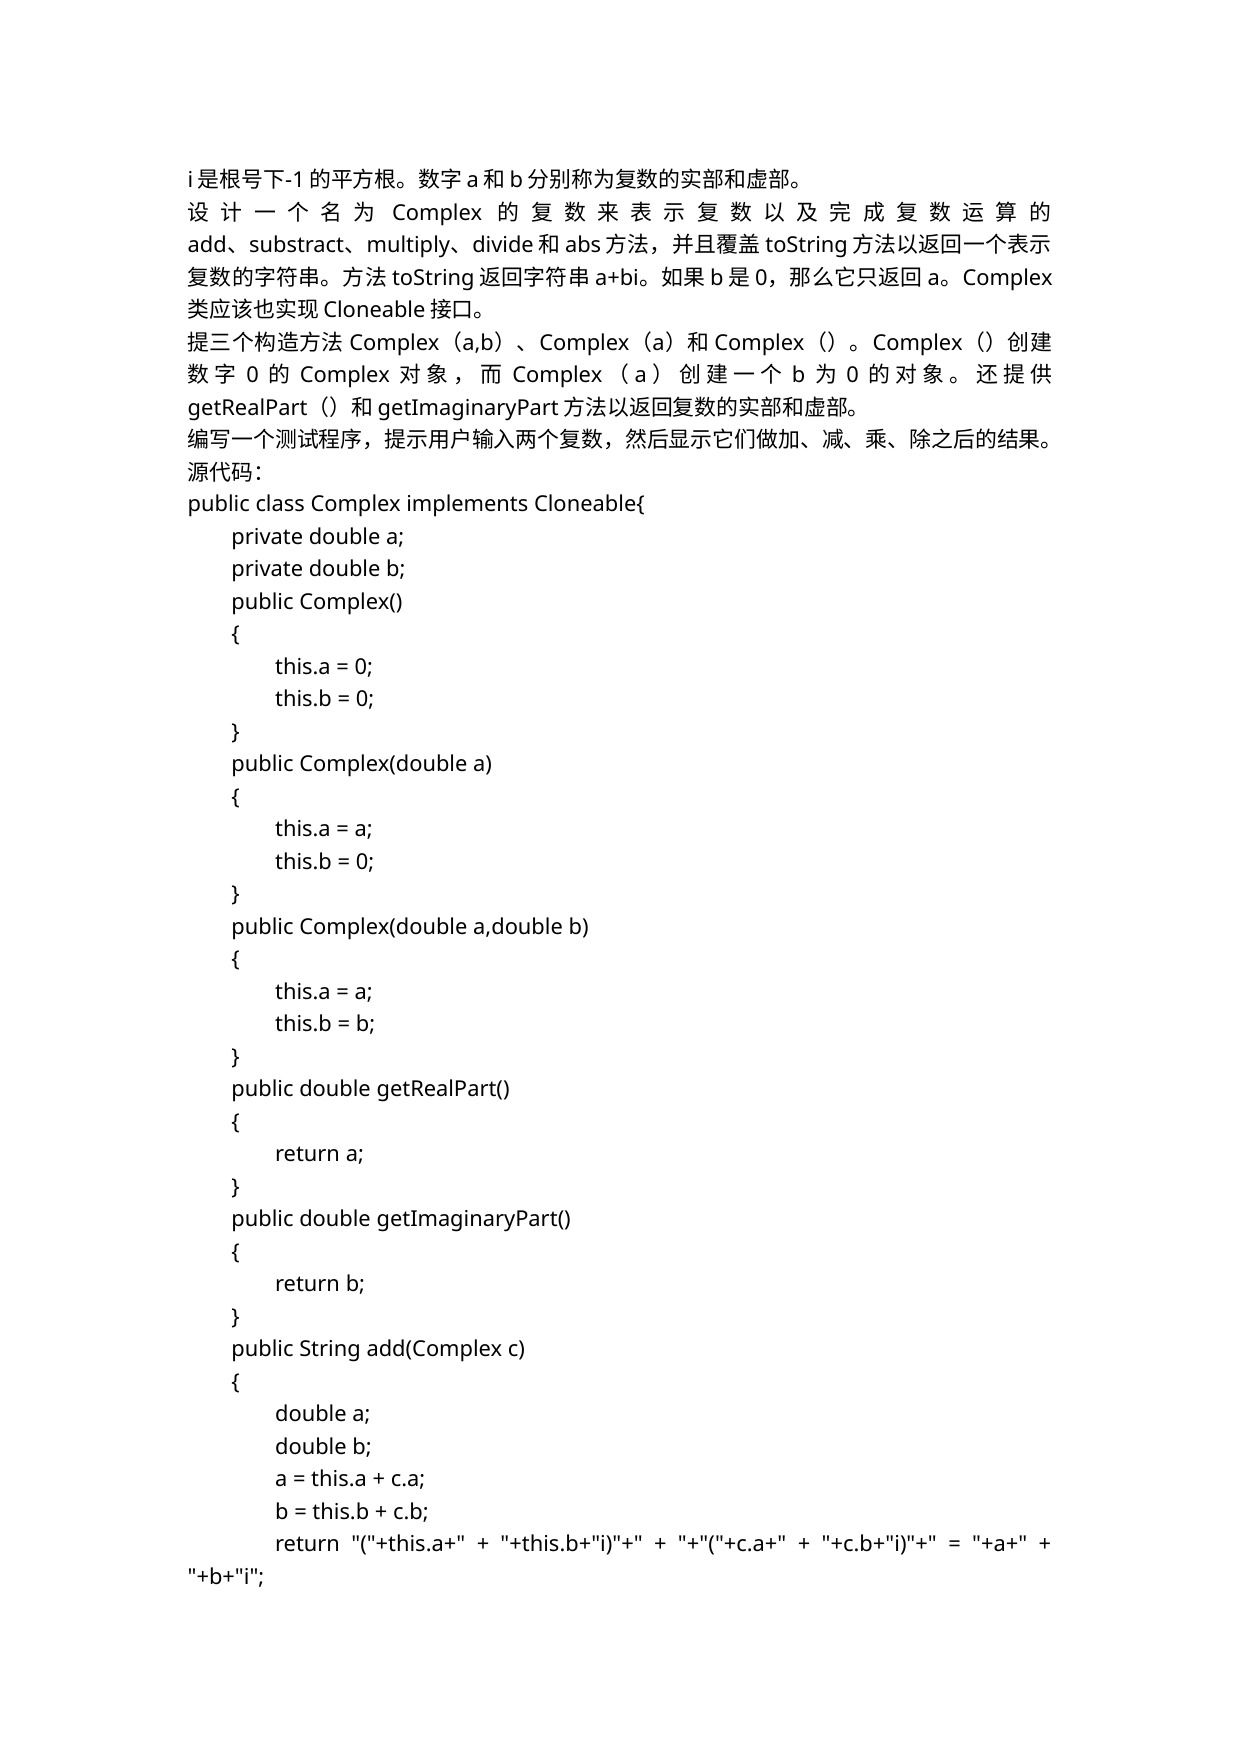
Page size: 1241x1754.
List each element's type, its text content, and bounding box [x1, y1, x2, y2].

text return b; [187, 1267, 1053, 1299]
text public Complex(double a,double b) [187, 909, 1053, 942]
text return "("+this.a+" + "+this.b+"i)"+" + "+"("+c.a+" + "+c.b+"i)"+" = "+a+" + "+b+"i"; [187, 1527, 1053, 1592]
text return a; [187, 1137, 1053, 1169]
text this.a = 0; [187, 649, 1053, 682]
text private double b; [187, 552, 1053, 584]
text public String add(Complex c) [187, 1332, 1053, 1364]
text public Complex() [187, 584, 1053, 617]
text this.a = a; [187, 974, 1053, 1007]
text private double a; [187, 519, 1053, 552]
text } [187, 877, 1053, 909]
text this.b = b; [187, 1007, 1053, 1039]
text a = this.a + c.a; [187, 1462, 1053, 1494]
text { [187, 1364, 1053, 1397]
text this.b = 0; [187, 844, 1053, 877]
text } [187, 1169, 1053, 1202]
text { [187, 1234, 1053, 1267]
text public double getImaginaryPart() [187, 1202, 1053, 1234]
text double b; [187, 1429, 1053, 1462]
text public Complex(double a) [187, 747, 1053, 779]
text { [187, 1104, 1053, 1137]
text public double getRealPart() [187, 1072, 1053, 1104]
text } [187, 714, 1053, 747]
text } [187, 1039, 1053, 1072]
text 提三个构造方法Complex（a,b）、Complex（a）和Complex（）。Complex（）创建数字0的Complex对象，而Complex（a）创建一个b为0的对象。还提供getRealPart（）和getImaginaryPart方法以返回复数的实部和虚部。 [187, 324, 1053, 422]
text this.b = 0; [187, 682, 1053, 714]
text public class Complex implements Cloneable{ [187, 487, 1053, 519]
text 源代码： [187, 454, 1053, 487]
text this.a = a; [187, 812, 1053, 844]
text } [187, 1299, 1053, 1332]
text { [187, 779, 1053, 812]
text 编写一个测试程序，提示用户输入两个复数，然后显示它们做加、减、乘、除之后的结果。 [187, 422, 1053, 454]
text { [187, 942, 1053, 974]
text double a; [187, 1397, 1053, 1429]
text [187, 162, 1053, 194]
text b = this.b + c.b; [187, 1494, 1053, 1527]
text { [187, 617, 1053, 649]
text 设计一个名为Complex的复数来表示复数以及完成复数运算的add、substract、multiply、divide和abs方法，并且覆盖toString方法以返回一个表示复数的字符串。方法toString返回字符串a+bi。如果b是0，那么它只返回a。Complex类应该也实现Cloneable接口。 [187, 194, 1053, 324]
